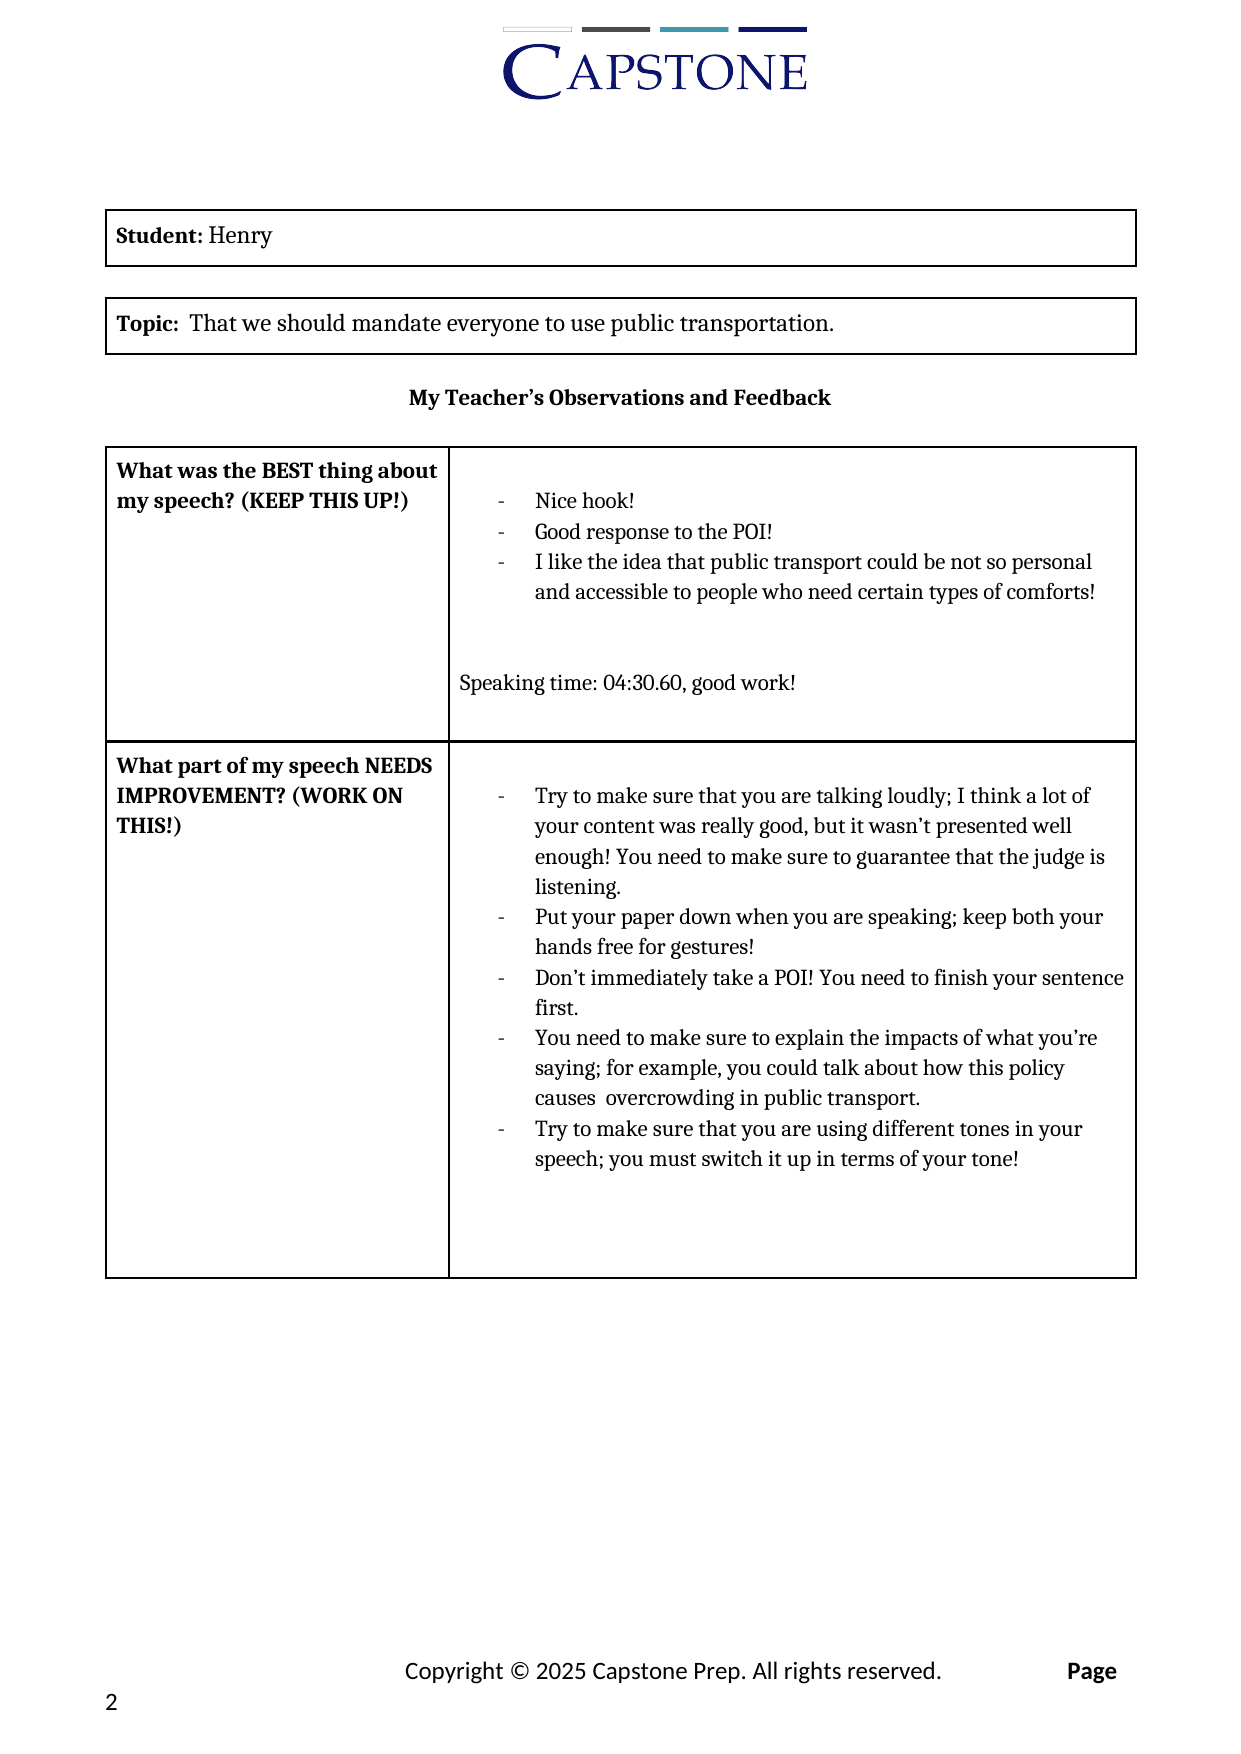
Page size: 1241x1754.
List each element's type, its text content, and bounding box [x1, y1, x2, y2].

table_cell Try to make sure that you are talking loudly; I think a lot of your content was really good, but it wasn’t presented well enough! You need to make sure to guarantee that the judge is listening. Put your paper down when you are speaking; keep both your hands free for gestures! Don’t immediately take a POI! You need to finish your sentence first. You need to make sure to explain the impacts of what you’re saying; for example, you could talk about how this policy causes overcrowding in public transport. Try to make sure that you are using different tones in your speech; you must switch it up in terms of your tone! [450, 743, 1135, 1277]
table_header What was the BEST thing about my speech? (KEEP THIS UP!) [107, 448, 448, 740]
table_header Student: Henry [107, 211, 1135, 264]
table_header Nice hook! Good response to the POI! I like the idea that public transport could be not so personal and accessible to people who need certain types of comforts! Speaking time: 04:30.60, good work! [450, 448, 1135, 740]
table_header Topic: That we should mandate everyone to use public transportation. [107, 299, 1135, 353]
table_cell What part of my speech NEEDS IMPROVEMENT? (WORK ON THIS!) [107, 743, 448, 1277]
text My Teacher’s Observations and Feedback [105, 385, 1135, 411]
picture [495, 18, 816, 106]
